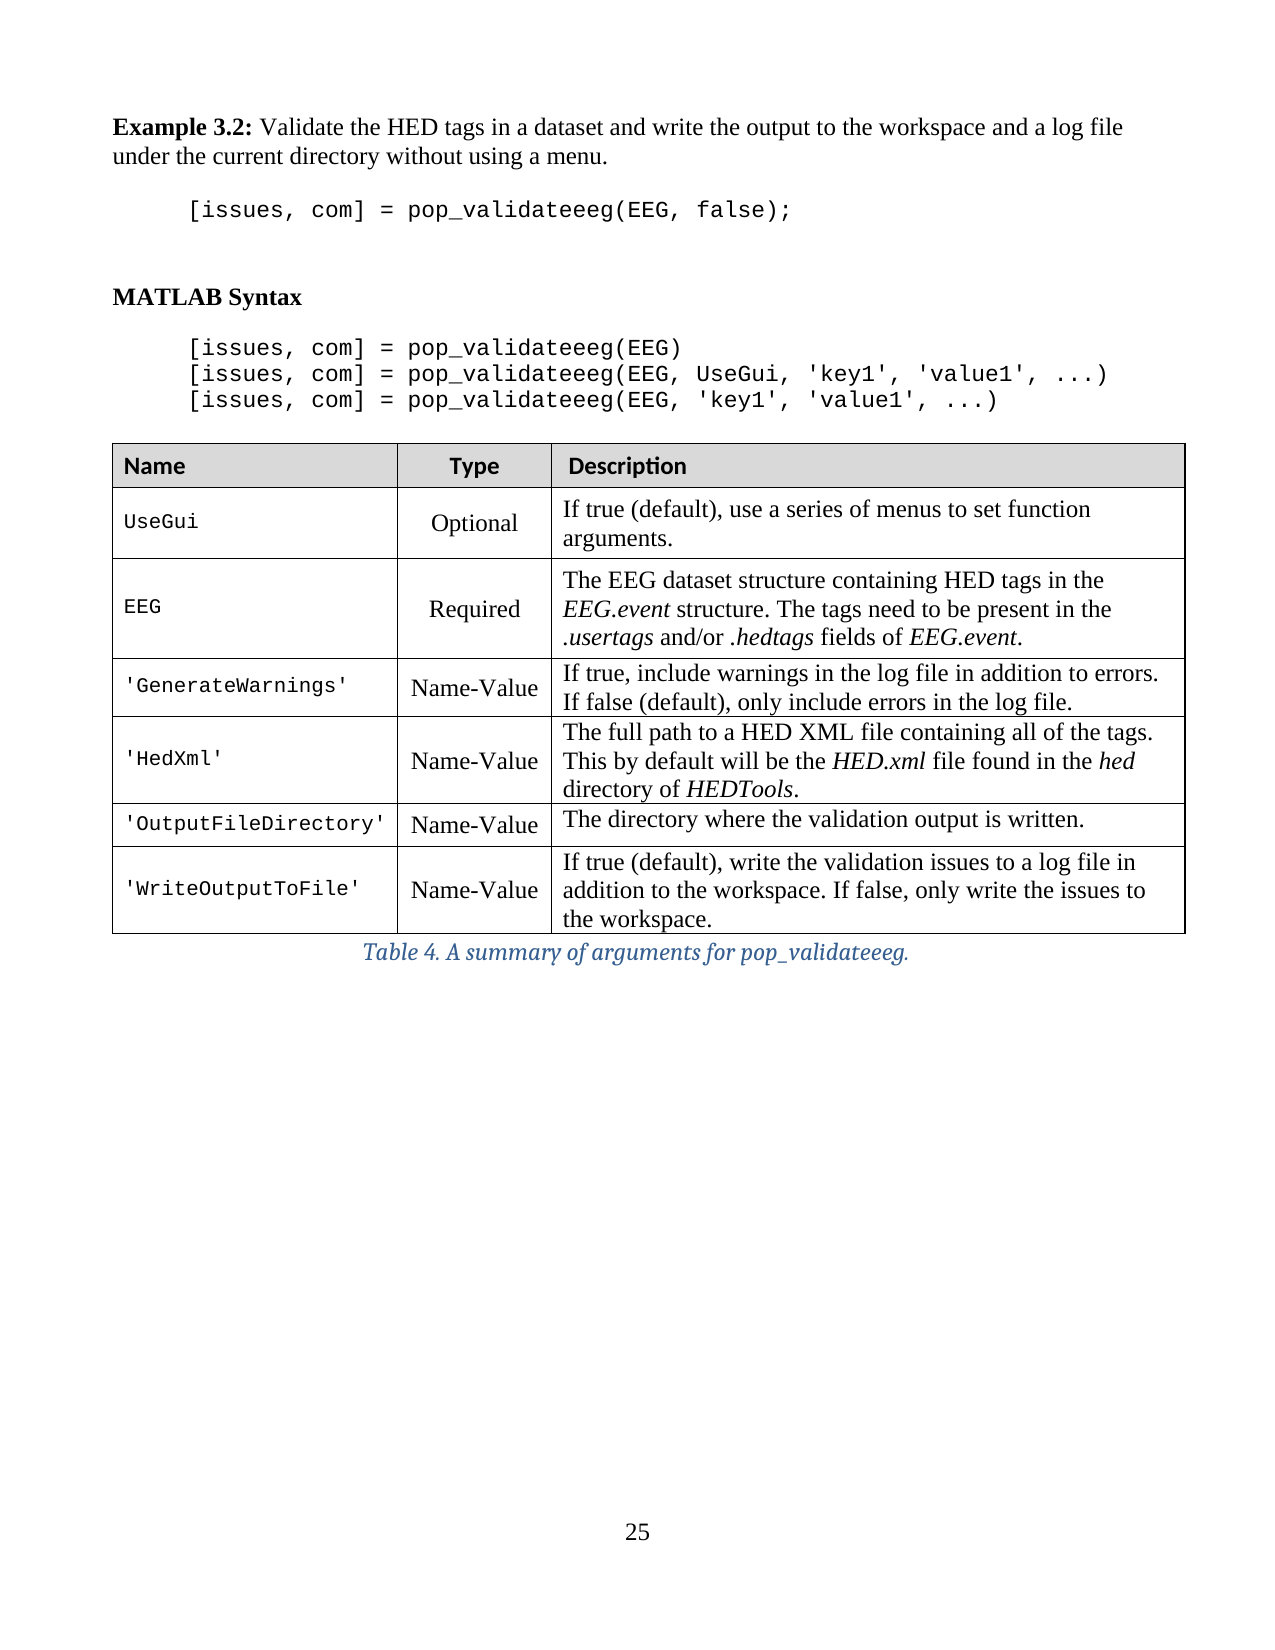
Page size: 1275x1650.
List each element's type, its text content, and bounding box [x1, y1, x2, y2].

text Example 3.2: Validate the HED tags in a dataset and write the output to the workspace and a log file under the current directory without using a menu. [112, 112, 1162, 170]
table_cell If true (default), use a series of menus to set function arguments. [552, 488, 1184, 558]
text [issues, com] = pop_validateeeg(EEG, false); [187, 199, 1162, 225]
table_cell Name-Value [398, 847, 551, 933]
table_cell EEG [113, 559, 397, 657]
table_cell Optional [398, 488, 551, 558]
table_cell The EEG dataset structure containing HED tags in the EEG.event structure. The tags need to be present in the .usertags and/or .hedtags fields of EEG.event. [552, 559, 1184, 657]
table_cell UseGui [113, 488, 397, 558]
text [issues, com] = pop_validateeeg(EEG, UseGui, 'key1', 'value1', ...) [187, 362, 1162, 388]
text MATLAB Syntax [112, 282, 1162, 311]
table_cell If true (default), write the validation issues to a log file in addition to the workspace. If false, only write the issues to the workspace. [552, 847, 1184, 933]
table_cell 'HedXml' [113, 717, 397, 803]
text [issues, com] = pop_validateeeg(EEG, 'key1', 'value1', ...) [187, 388, 1162, 414]
table_cell Name-Value [398, 717, 551, 803]
table_cell 'WriteOutputToFile' [113, 847, 397, 933]
table_cell The full path to a HED XML file containing all of the tags. This by default will be the HED.xml file found in the hed directory of HEDTools. [552, 717, 1184, 803]
table_header Type [398, 444, 551, 487]
text [issues, com] = pop_validateeeg(EEG) [187, 336, 1162, 362]
table_cell If true, include warnings in the log file in addition to errors. If false (default), only include errors in the log file. [552, 659, 1184, 716]
table_cell The directory where the validation output is written. [552, 804, 1184, 846]
table_cell Name-Value [398, 804, 551, 846]
table_cell Required [398, 559, 551, 657]
table_cell 'OutputFileDirectory' [113, 804, 397, 846]
table_cell 'GenerateWarnings' [113, 659, 397, 716]
table_cell Name-Value [398, 659, 551, 716]
table_header Name [113, 444, 397, 487]
table_header Description [552, 444, 1184, 487]
